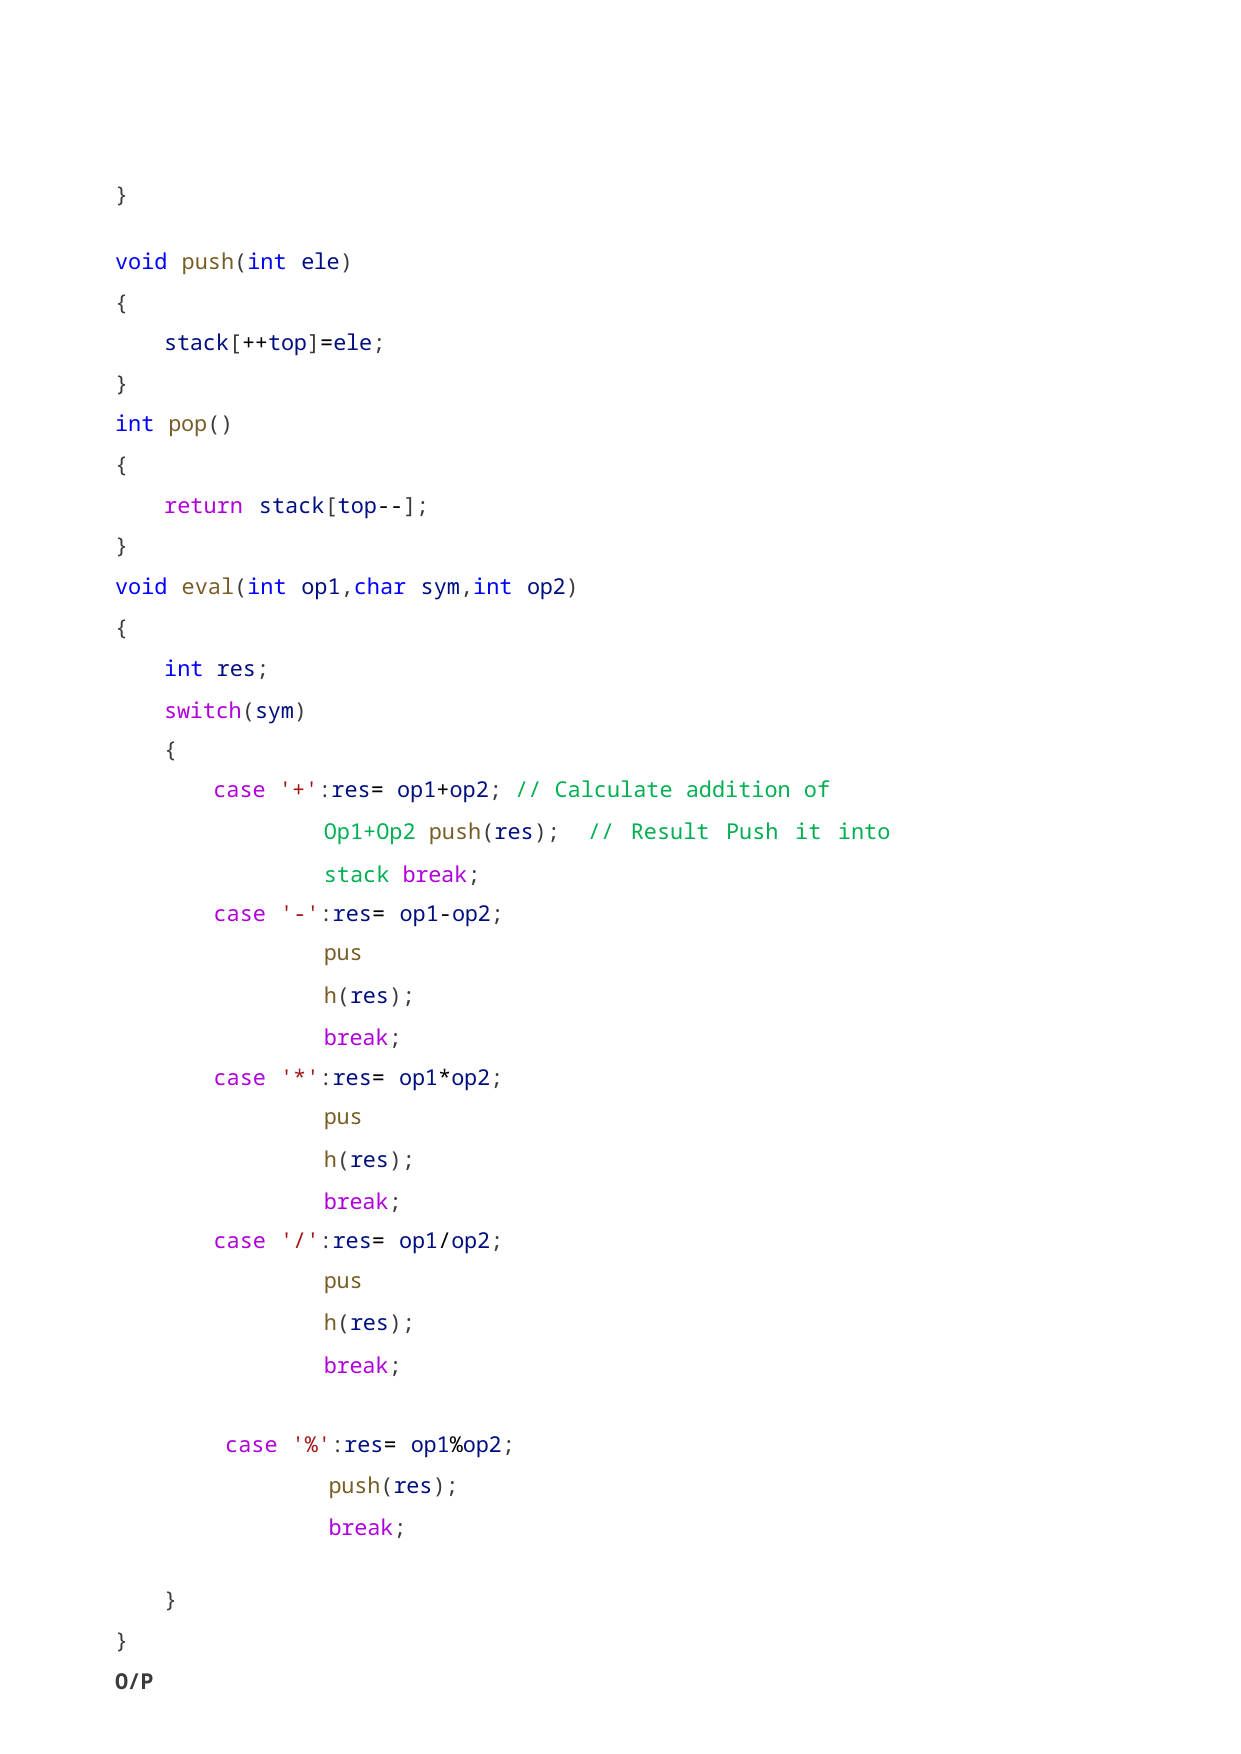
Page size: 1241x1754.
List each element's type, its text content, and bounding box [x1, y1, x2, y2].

text push(res); break; [323, 1265, 450, 1379]
text } [115, 531, 1122, 560]
text case '+':res= op1+op2; // Calculate addition of Op1+Op2 push(res); // Result Push it into stack break; [213, 774, 893, 888]
text void push(int ele) [115, 246, 1122, 276]
text case '*':res= op1*op2; [213, 1065, 1122, 1090]
text int pop() [115, 408, 1122, 438]
text { [115, 612, 1122, 642]
text { [164, 737, 1122, 763]
text } [115, 179, 1122, 209]
text int res; switch(sym) [164, 652, 349, 725]
text O/P [115, 1666, 1122, 1696]
text case '-':res= op1-op2; [213, 901, 1122, 926]
text push(res); break; [323, 1101, 450, 1216]
text { [115, 286, 1122, 316]
text push(res); break; [328, 1469, 510, 1542]
text return stack[top--]; [164, 490, 1122, 519]
text push(res); break; [323, 937, 450, 1052]
text } [115, 368, 1122, 398]
text } [115, 1625, 1122, 1655]
text stack[++top]=ele; [164, 327, 1122, 357]
text } [164, 1584, 1122, 1614]
text case '/':res= op1/op2; [213, 1228, 1122, 1254]
text void eval(int op1,char sym,int op2) [115, 571, 1122, 601]
text { [115, 449, 1122, 479]
text case '%':res= op1%op2; [161, 1429, 1122, 1459]
